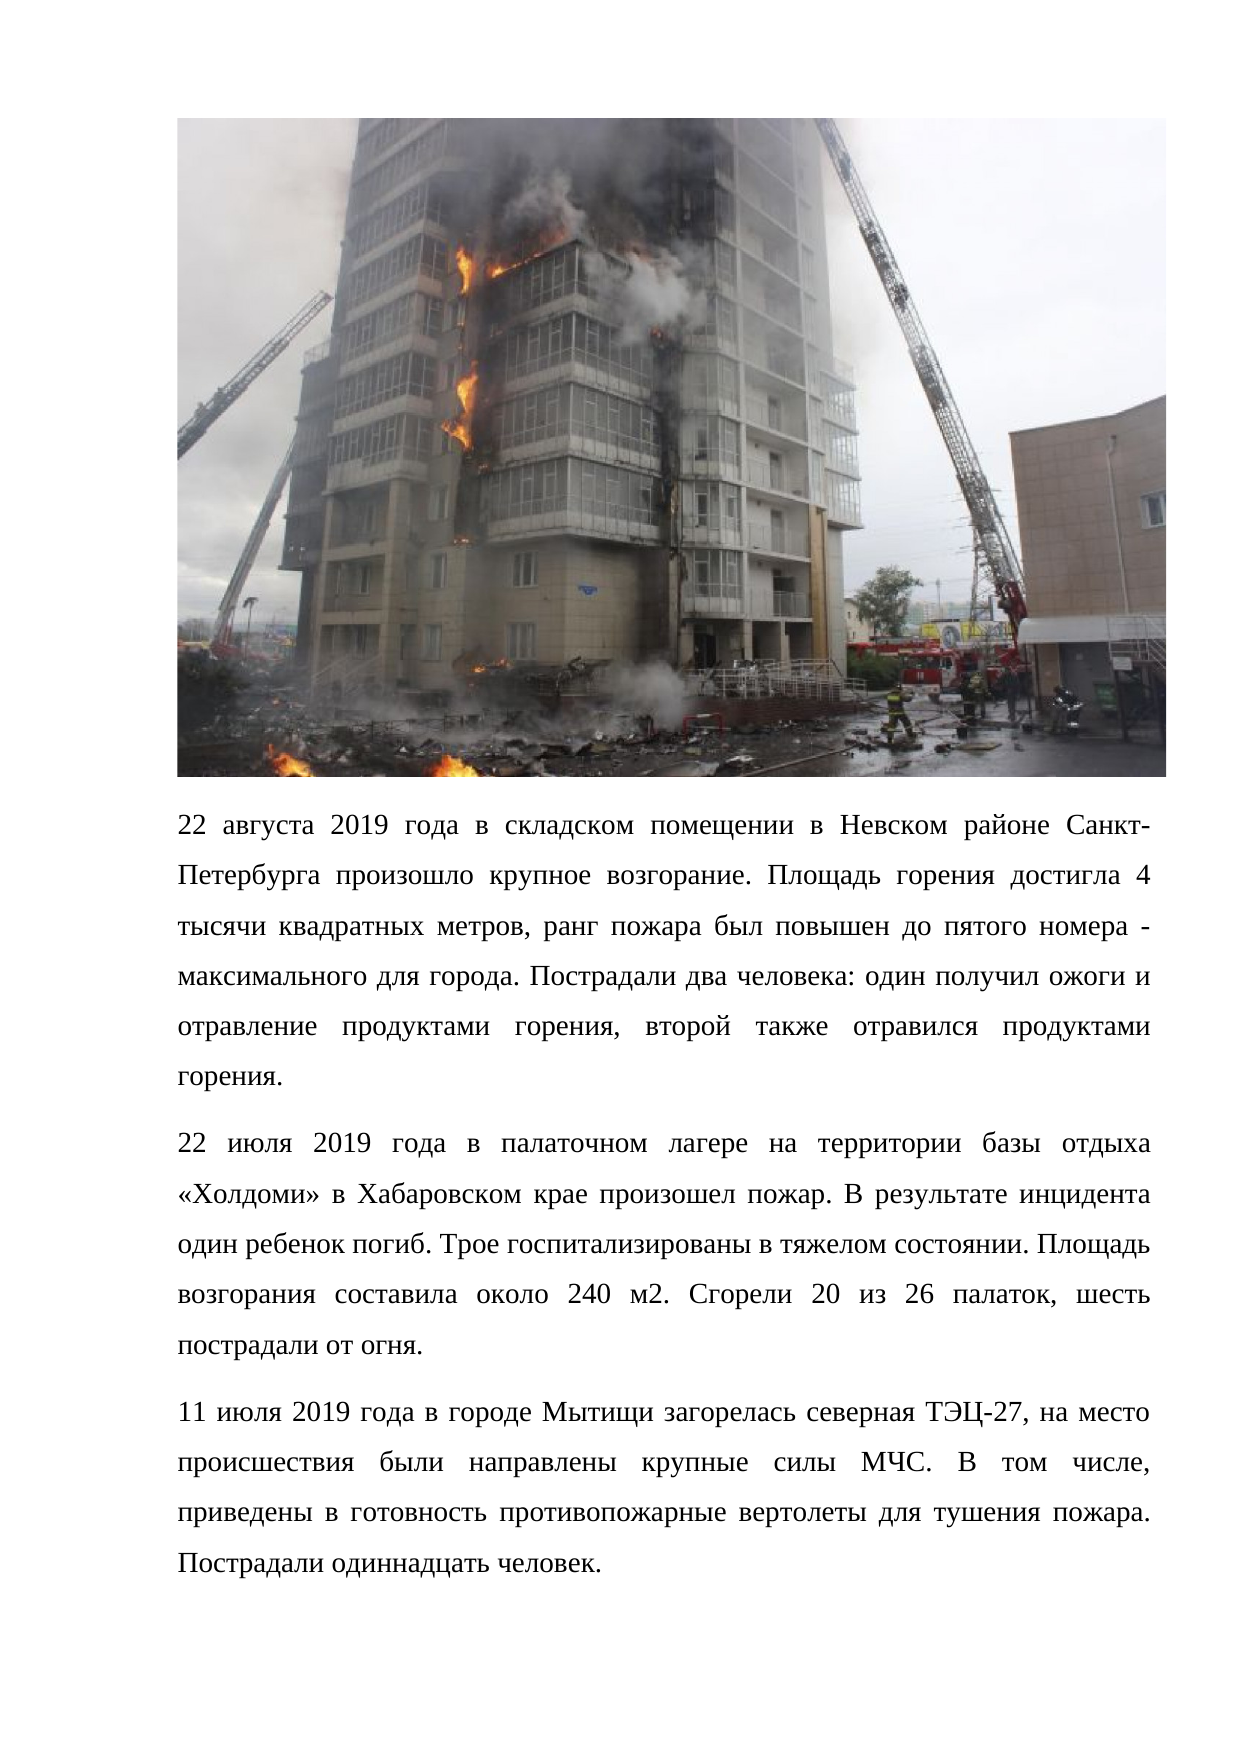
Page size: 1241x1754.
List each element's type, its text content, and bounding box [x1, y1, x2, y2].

text 22 июля 2019 года в палаточном лагере на территории базы отдыха «Холдоми» в Хабаровском крае произошел пожар. В результате инцидента один ребенок погиб. Трое госпитализированы в тяжелом состоянии. Площадь возгорания составила около 240 м2. Сгорели 20 из 26 палаток, шесть пострадали от огня. [177, 1126, 1152, 1360]
text 22 августа 2019 года в складском помещении в Невском районе Санкт-Петербурга произошло крупное возгорание. Площадь горения достигла 4 тысячи квадратных метров, ранг пожара был повышен до пятого номера - максимального для города. Пострадали два человека: один получил ожоги и отравление продуктами горения, второй также отравился продуктами горения. [177, 807, 1152, 1092]
text 11 июля 2019 года в городе Мытищи загорелась северная ТЭЦ-27, на место происшествия были направлены крупные силы МЧС. В том числе, приведены в готовность противопожарные вертолеты для тушения пожара. Пострадали одиннадцать человек. [177, 1394, 1152, 1578]
picture [177, 118, 1167, 777]
